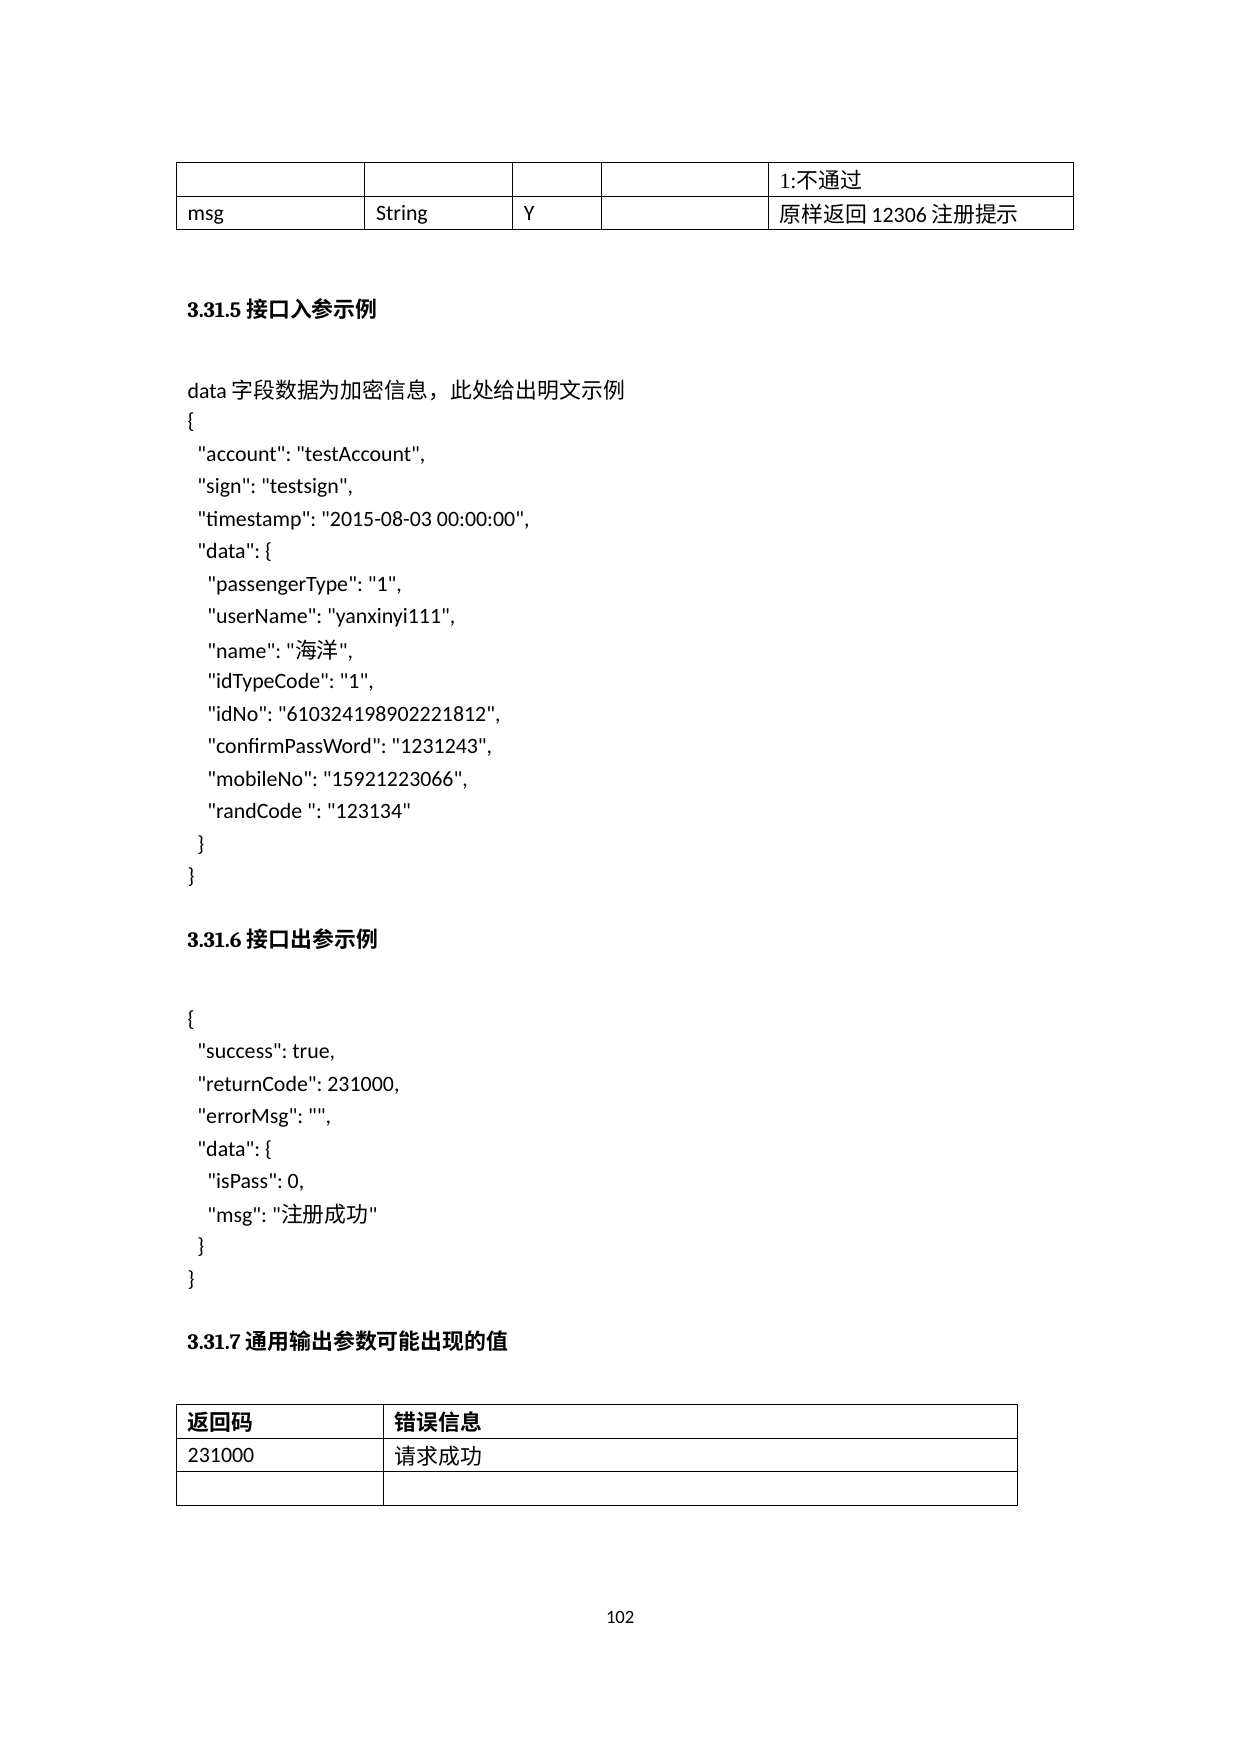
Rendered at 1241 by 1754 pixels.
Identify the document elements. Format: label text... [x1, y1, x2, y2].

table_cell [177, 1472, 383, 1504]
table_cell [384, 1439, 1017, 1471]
text "mobileNo": "15921223066", [187, 762, 1053, 795]
text { [187, 1002, 1053, 1034]
text } [187, 1229, 1053, 1262]
text "idNo": "610324198902221812", [187, 697, 1053, 730]
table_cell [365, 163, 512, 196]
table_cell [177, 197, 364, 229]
text { [187, 405, 1053, 437]
text "name": "海洋", [187, 632, 1053, 665]
text "timestamp": "2015-08-03 00:00:00", [187, 502, 1053, 535]
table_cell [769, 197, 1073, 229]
text 3.31.5 接口入参示例 [187, 292, 1053, 324]
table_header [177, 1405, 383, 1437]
text "sign": "testsign", [187, 470, 1053, 502]
text "passengerType": "1", [187, 567, 1053, 600]
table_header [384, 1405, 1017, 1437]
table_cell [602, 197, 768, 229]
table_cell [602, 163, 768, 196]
text "idTypeCode": "1", [187, 665, 1053, 697]
text "isPass": 0, [187, 1164, 1053, 1197]
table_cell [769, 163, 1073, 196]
text 3.31.7 通用输出参数可能出现的值 [187, 1323, 1053, 1356]
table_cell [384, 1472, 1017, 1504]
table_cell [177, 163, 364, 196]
text "success": true, [187, 1034, 1053, 1067]
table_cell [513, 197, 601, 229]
text } [187, 1262, 1053, 1294]
text 3.31.6 接口出参示例 [187, 921, 1053, 954]
text "data": { [187, 535, 1053, 567]
text "account": "testAccount", [187, 437, 1053, 470]
text "msg": "注册成功" [187, 1197, 1053, 1229]
text "userName": "yanxinyi111", [187, 600, 1053, 632]
text "errorMsg": "", [187, 1099, 1053, 1132]
text data字段数据为加密信息，此处给出明文示例 [187, 372, 1053, 405]
text "randCode ": "123134" [187, 795, 1053, 827]
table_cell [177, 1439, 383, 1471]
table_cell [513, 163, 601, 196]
text "confirmPassWord": "1231243", [187, 730, 1053, 762]
text "data": { [187, 1132, 1053, 1164]
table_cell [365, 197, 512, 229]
text "returnCode": 231000, [187, 1067, 1053, 1099]
text } [187, 860, 1053, 892]
text } [187, 827, 1053, 860]
